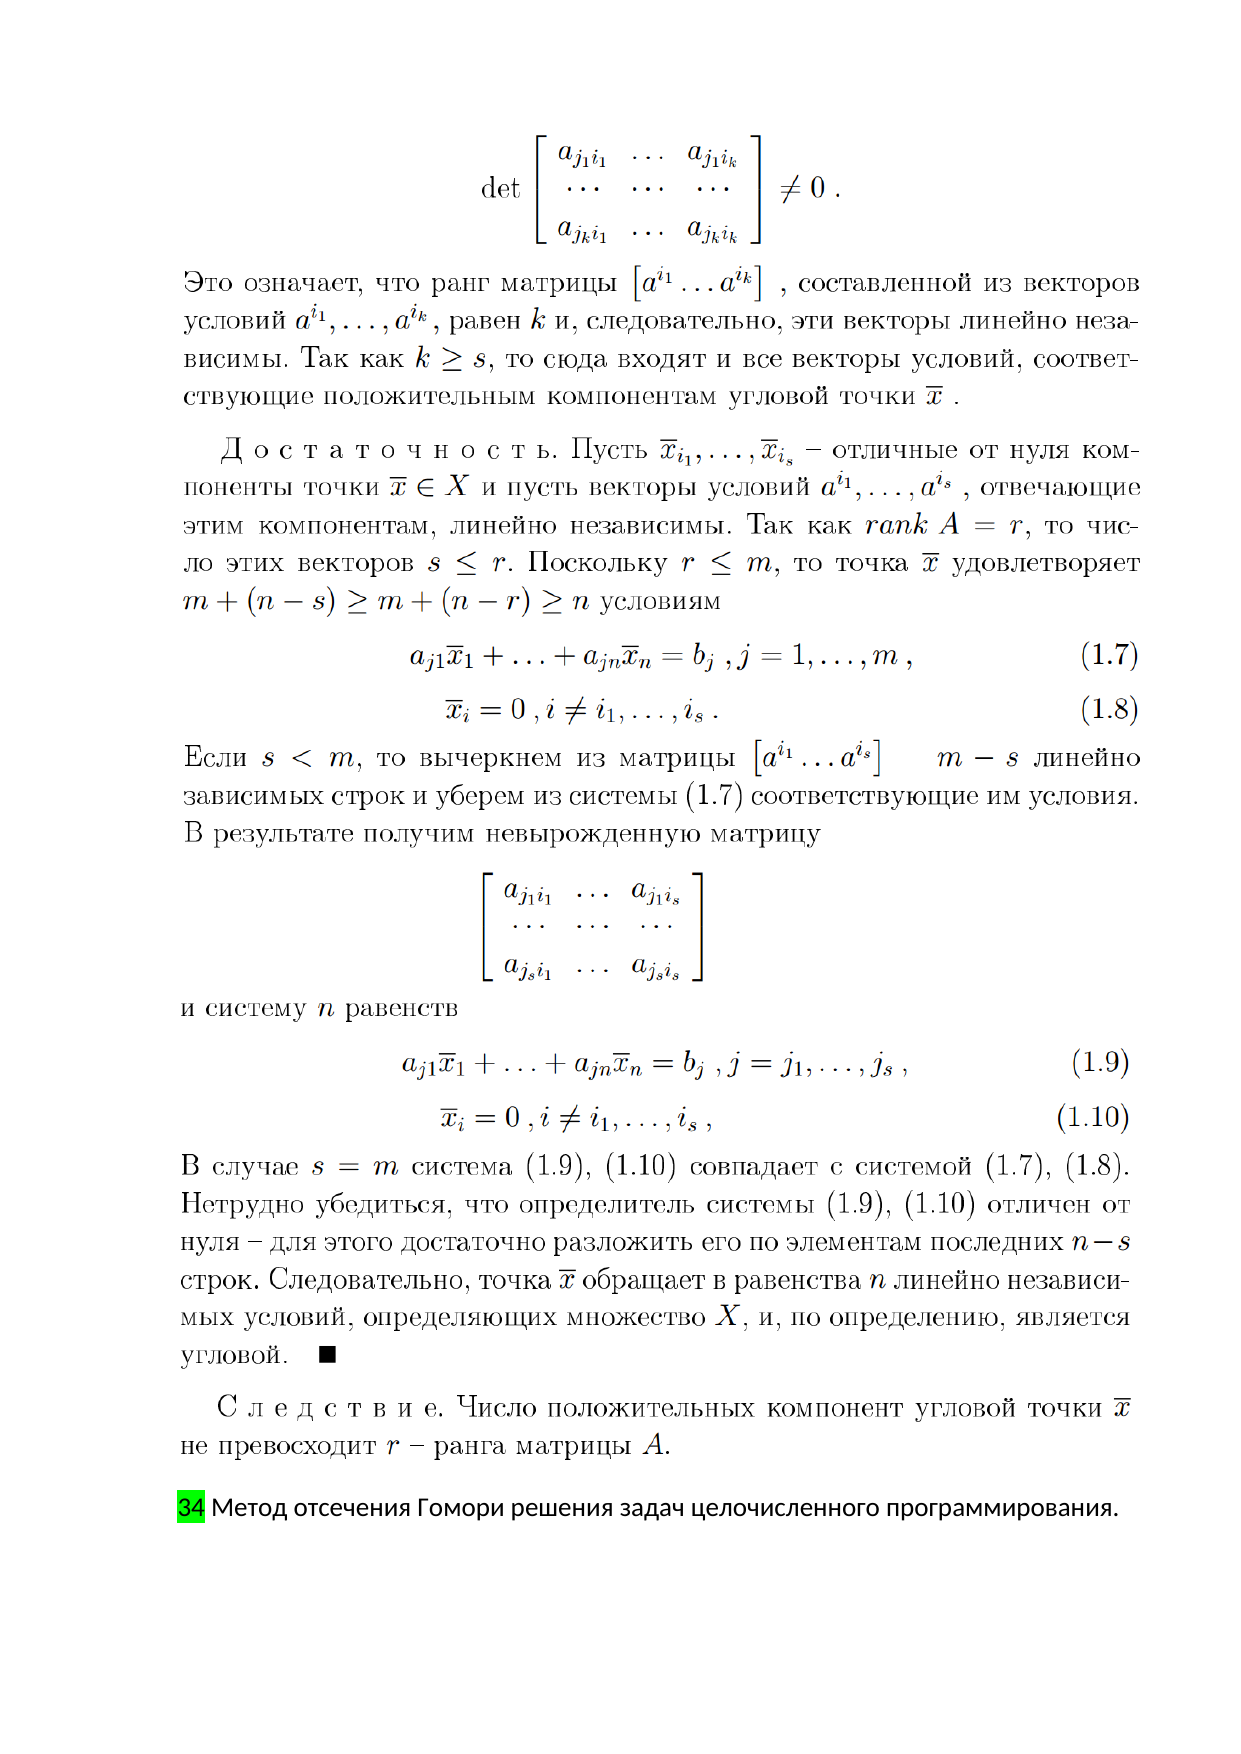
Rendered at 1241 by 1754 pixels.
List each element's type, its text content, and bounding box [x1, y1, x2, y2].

picture [177, 871, 1151, 1472]
picture [177, 118, 1152, 853]
list 34 Метод отсечения Гомори решения задач целочисленного программирования. [205, 1490, 1152, 1523]
